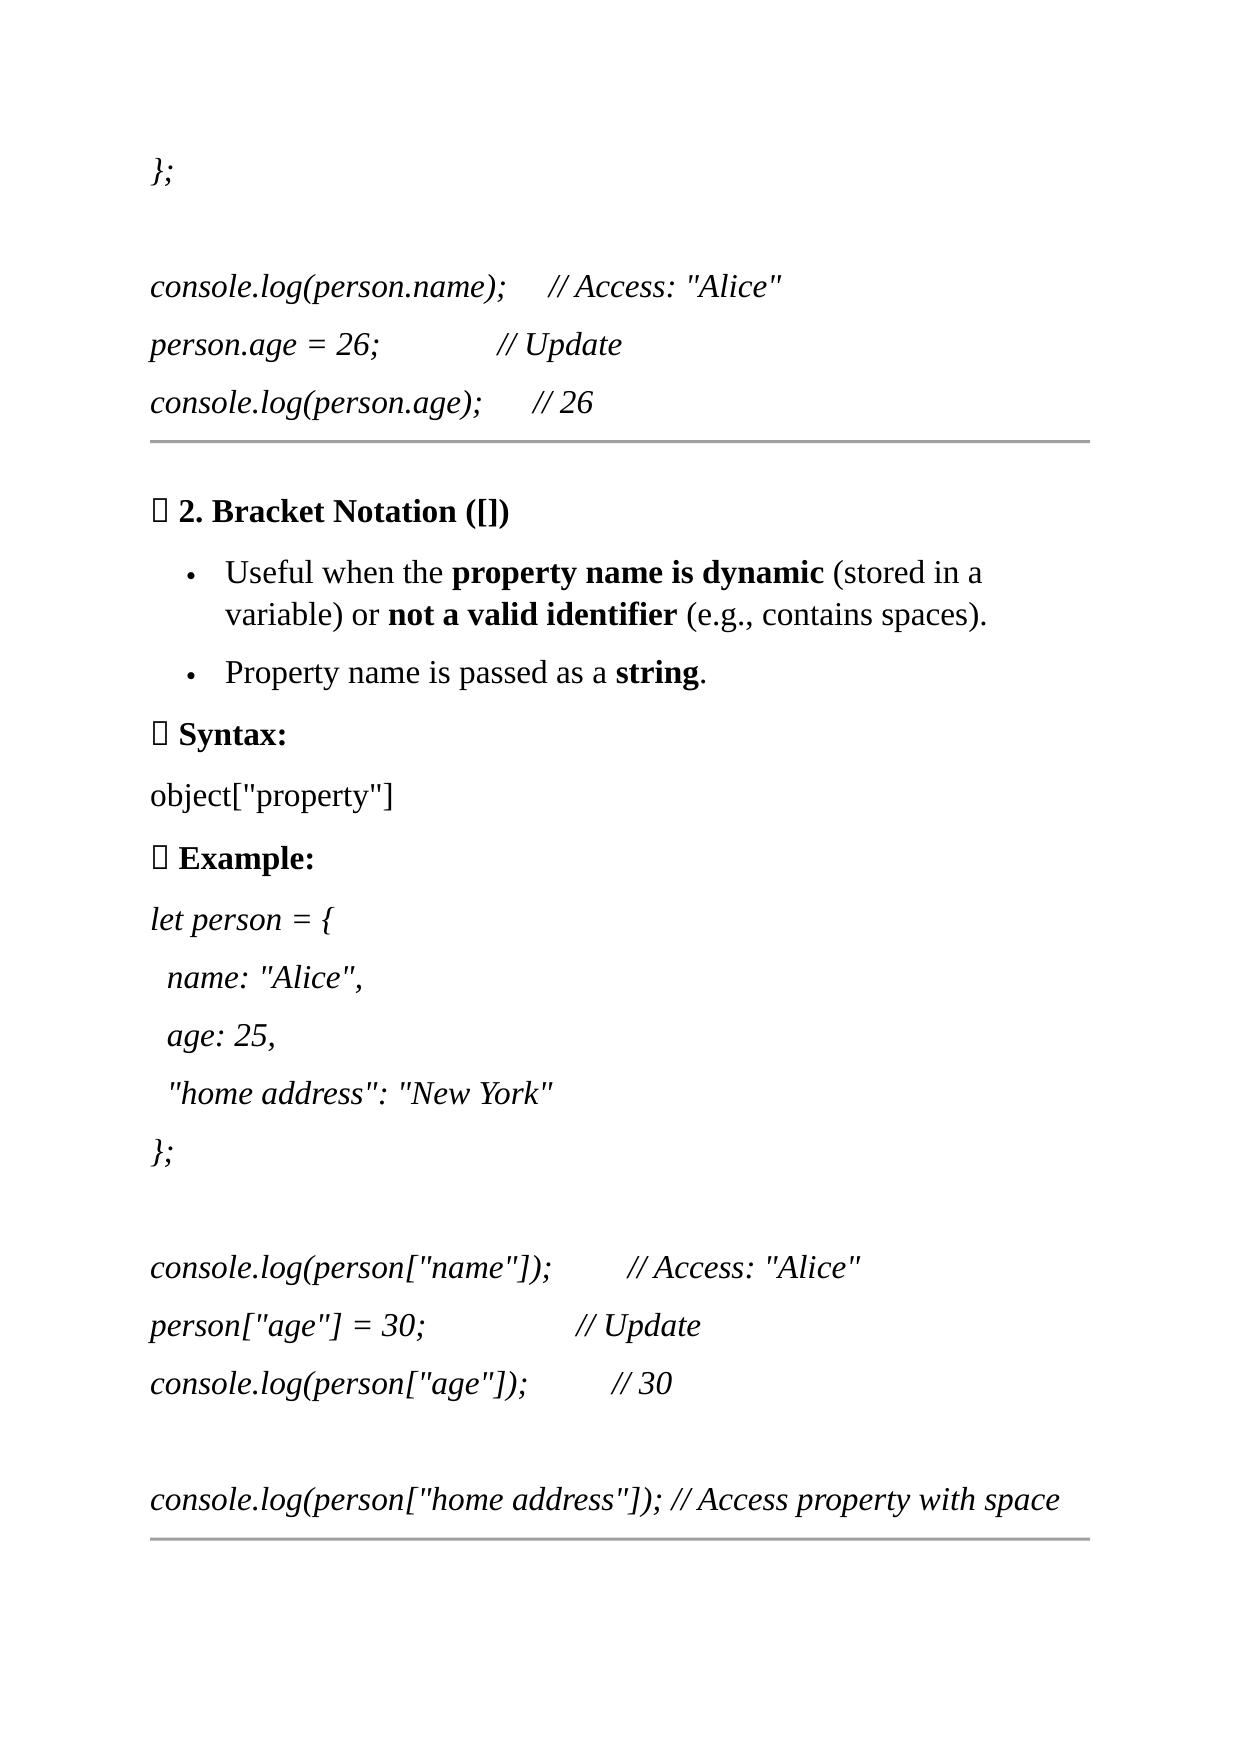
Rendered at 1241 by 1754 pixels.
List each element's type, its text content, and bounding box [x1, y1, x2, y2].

text console.log(person["age"]); // 30 [150, 1363, 1090, 1402]
text "home address": "New York" [150, 1073, 1090, 1112]
text }; [150, 150, 1090, 188]
text console.log(person["name"]); // Access: "Alice" [150, 1247, 1090, 1286]
text person.age = 26; // Update [150, 324, 1090, 362]
text object["property"] [150, 776, 1090, 814]
text name: "Alice", [150, 957, 1090, 996]
text console.log(person.name); // Access: "Alice" [150, 266, 1090, 304]
text 🔸 Syntax: [150, 710, 1090, 755]
text }; [150, 1131, 1090, 1170]
text 🔸 Example: [150, 834, 1090, 879]
text ✅ 2. Bracket Notation ([]) [150, 487, 1090, 532]
text person["age"] = 30; // Update [150, 1305, 1090, 1344]
list Property name is passed as a string. [187, 652, 1090, 690]
text console.log(person.age); // 26 [150, 382, 1090, 420]
list Useful when the property name is dynamic (stored in a variable) or not a valid identifier (e.g., contains spaces). [187, 553, 1090, 632]
text let person = { [150, 899, 1090, 938]
text console.log(person["home address"]); // Access property with space [150, 1479, 1090, 1518]
text age: 25, [150, 1015, 1090, 1054]
